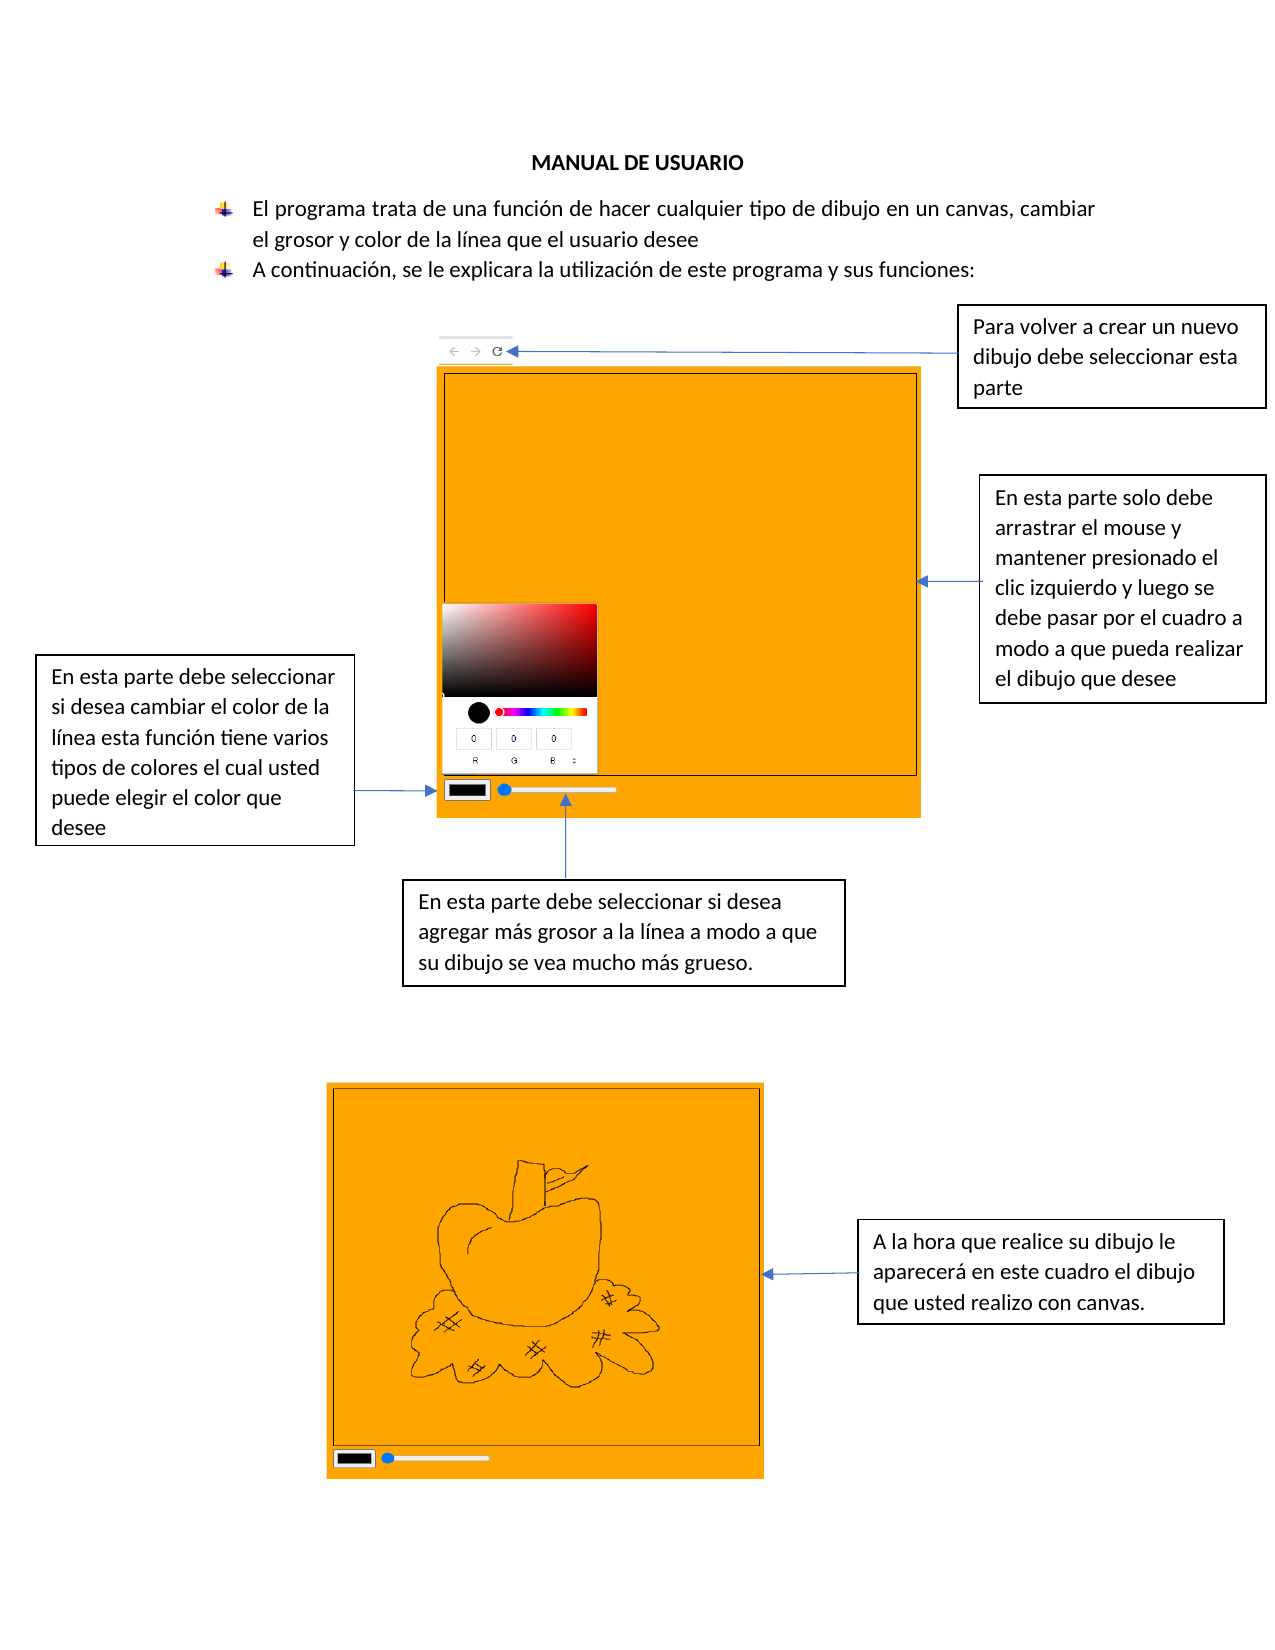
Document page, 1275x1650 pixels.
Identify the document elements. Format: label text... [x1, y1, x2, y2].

picture [326, 1082, 764, 1479]
list El programa trata de una función de hacer cualquier tipo de dibujo en un canvas, cambiar el grosor y color de la línea que el usuario desee [215, 194, 1098, 253]
list A continuación, se le explicara la utilización de este programa y sus funciones: [215, 255, 1098, 283]
text MANUAL DE USUARIO [177, 148, 1098, 176]
picture [215, 260, 233, 278]
picture [436, 336, 921, 818]
picture [215, 200, 233, 217]
